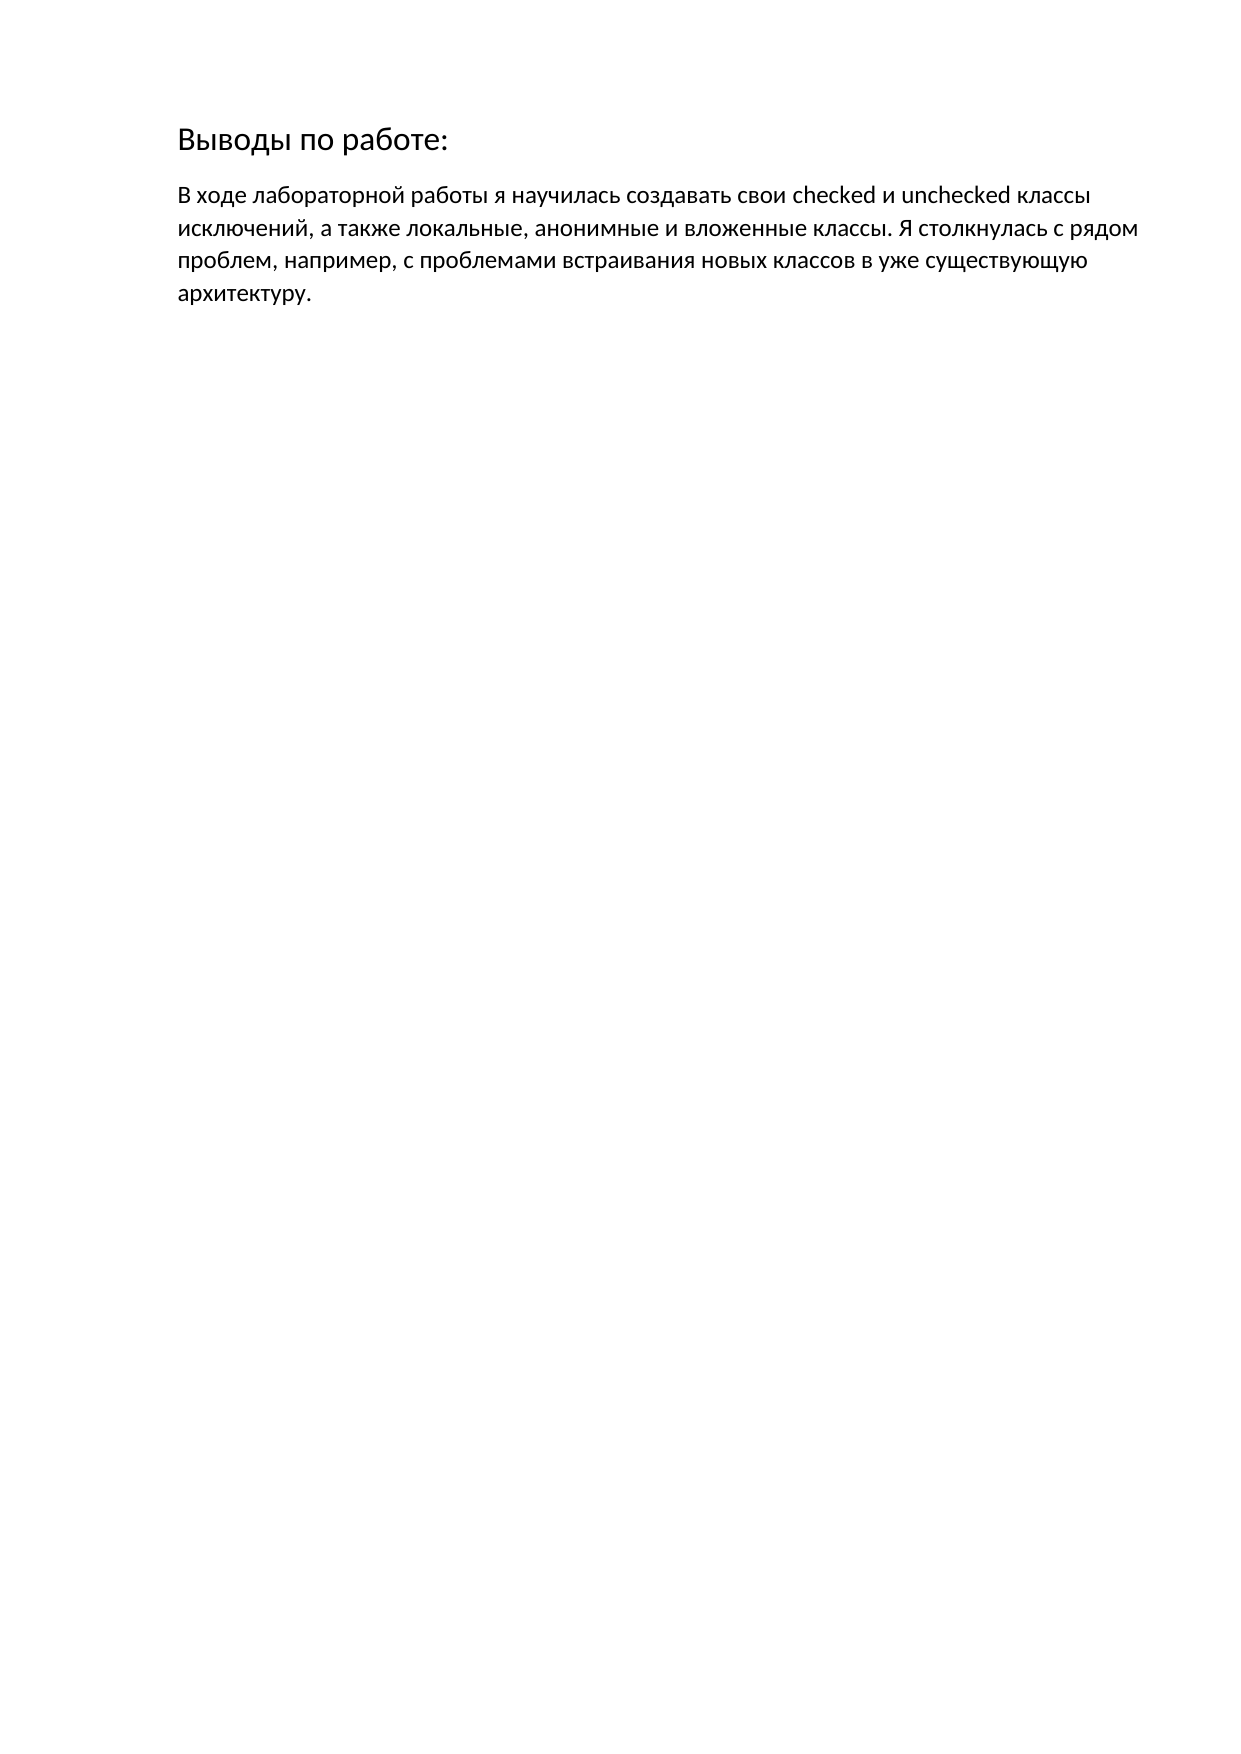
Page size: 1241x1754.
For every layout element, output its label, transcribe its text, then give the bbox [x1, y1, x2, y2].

text Выводы по работе: [177, 118, 1152, 159]
text В ходе лабораторной работы я научилась создавать свои checked и unchecked классы исключений, а также локальные, анонимные и вложенные классы. Я столкнулась с рядом проблем, например, с проблемами встраивания новых классов в уже существующую архитектуру. [177, 179, 1152, 308]
